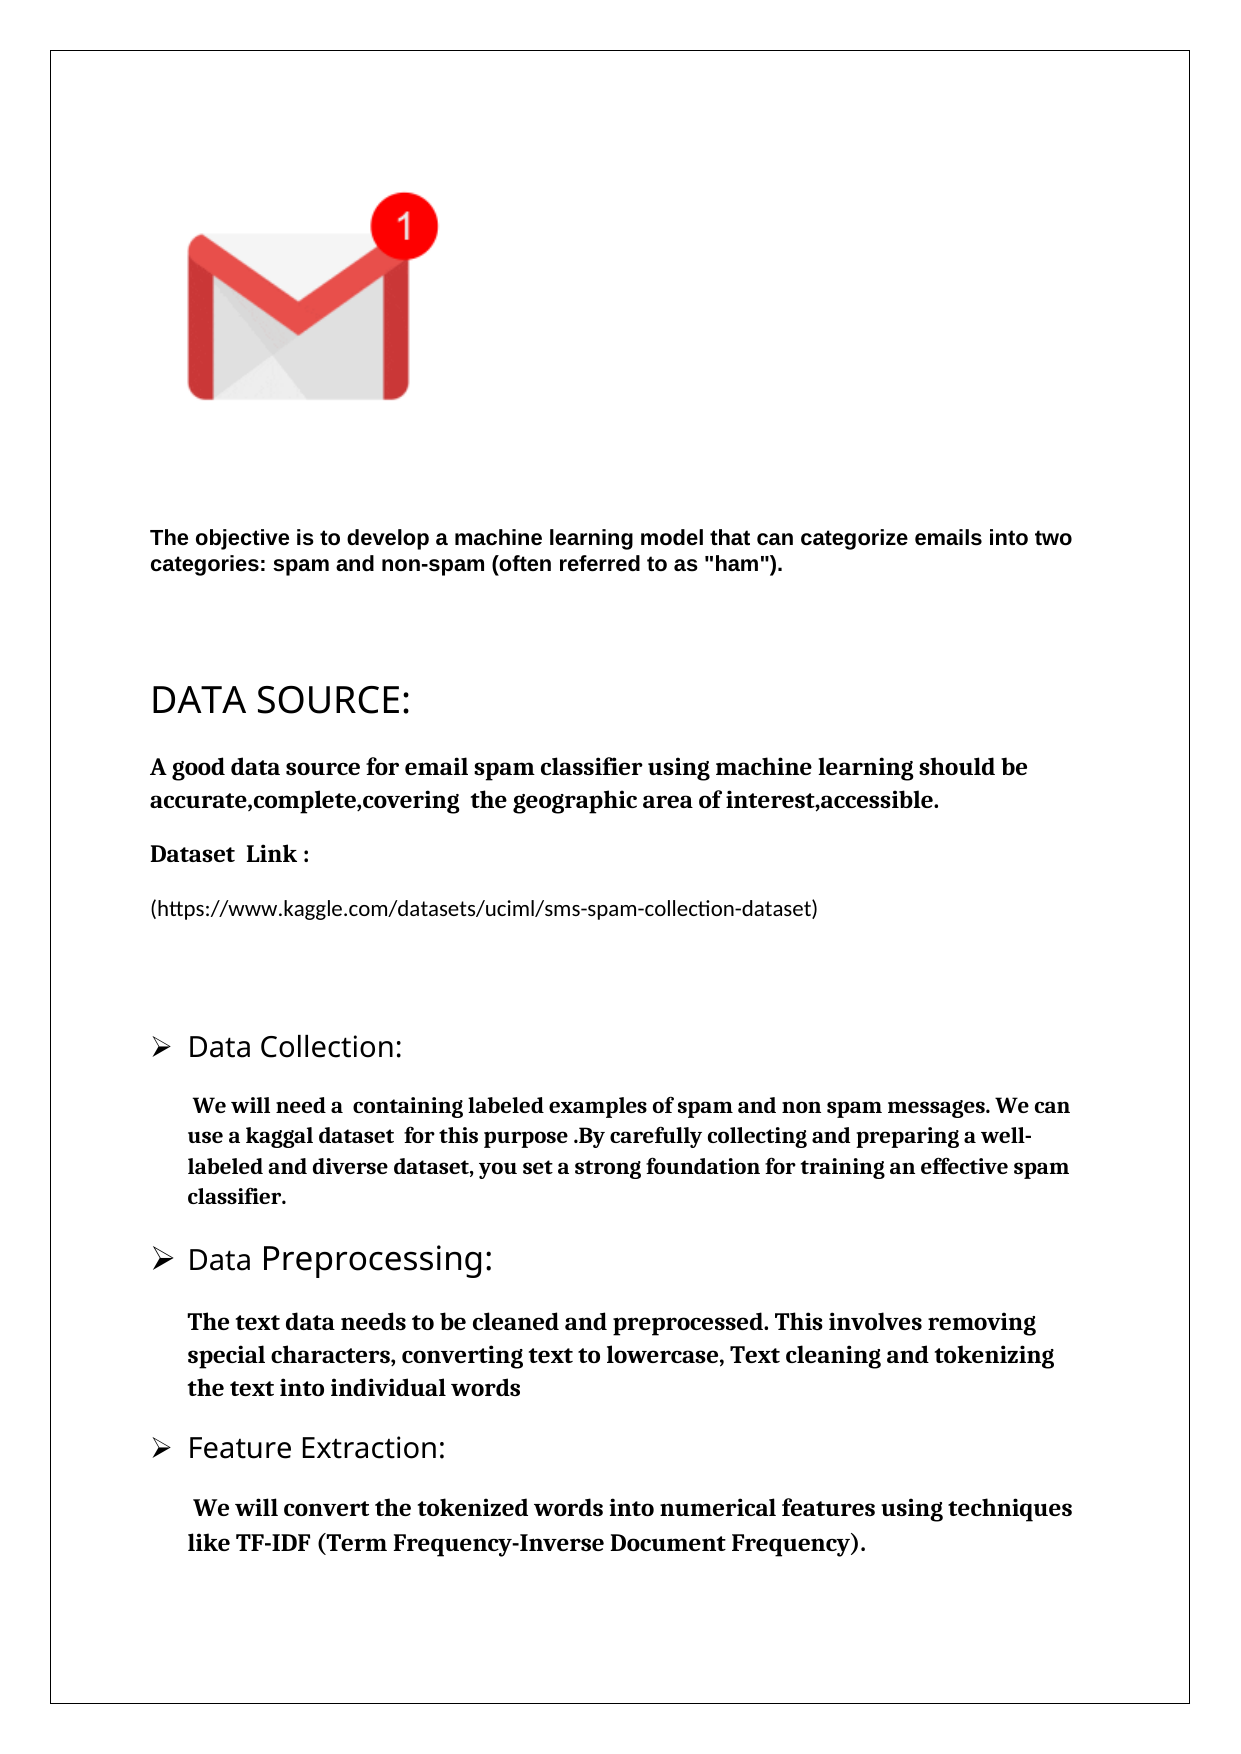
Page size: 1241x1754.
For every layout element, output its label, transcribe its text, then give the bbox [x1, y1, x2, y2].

text The objective is to develop a machine learning model that can categorize emails into two categories: spam and non-spam (often referred to as "ham"). [150, 525, 1090, 576]
list Data Collection: [150, 1027, 1090, 1066]
text The text data needs to be cleaned and preprocessed. This involves removing special characters, converting text to lowercase, Text cleaning and tokenizing the text into individual words [187, 1308, 1090, 1402]
text We will need a containing labeled examples of spam and non spam messages. We can use a kaggal dataset for this purpose .By carefully collecting and preparing a well-labeled and diverse dataset, you set a strong foundation for training an effective spam classifier. [187, 1093, 1090, 1210]
text (https://www.kaggle.com/datasets/uciml/sms-spam-collection-dataset) [150, 894, 1090, 922]
text DATA SOURCE: [150, 674, 1090, 725]
list Data Preprocessing: [150, 1235, 1090, 1280]
list Feature Extraction: [150, 1428, 1090, 1467]
text A good data source for email spam classifier using machine learning should be accurate,complete,covering the geographic area of interest,accessible. [150, 753, 1090, 815]
picture [150, 150, 463, 463]
text We will convert the tokenized words into numerical features using techniques like TF-IDF (Term Frequency-Inverse Document Frequency). [187, 1494, 1090, 1558]
text Dataset Link : [150, 840, 1090, 869]
